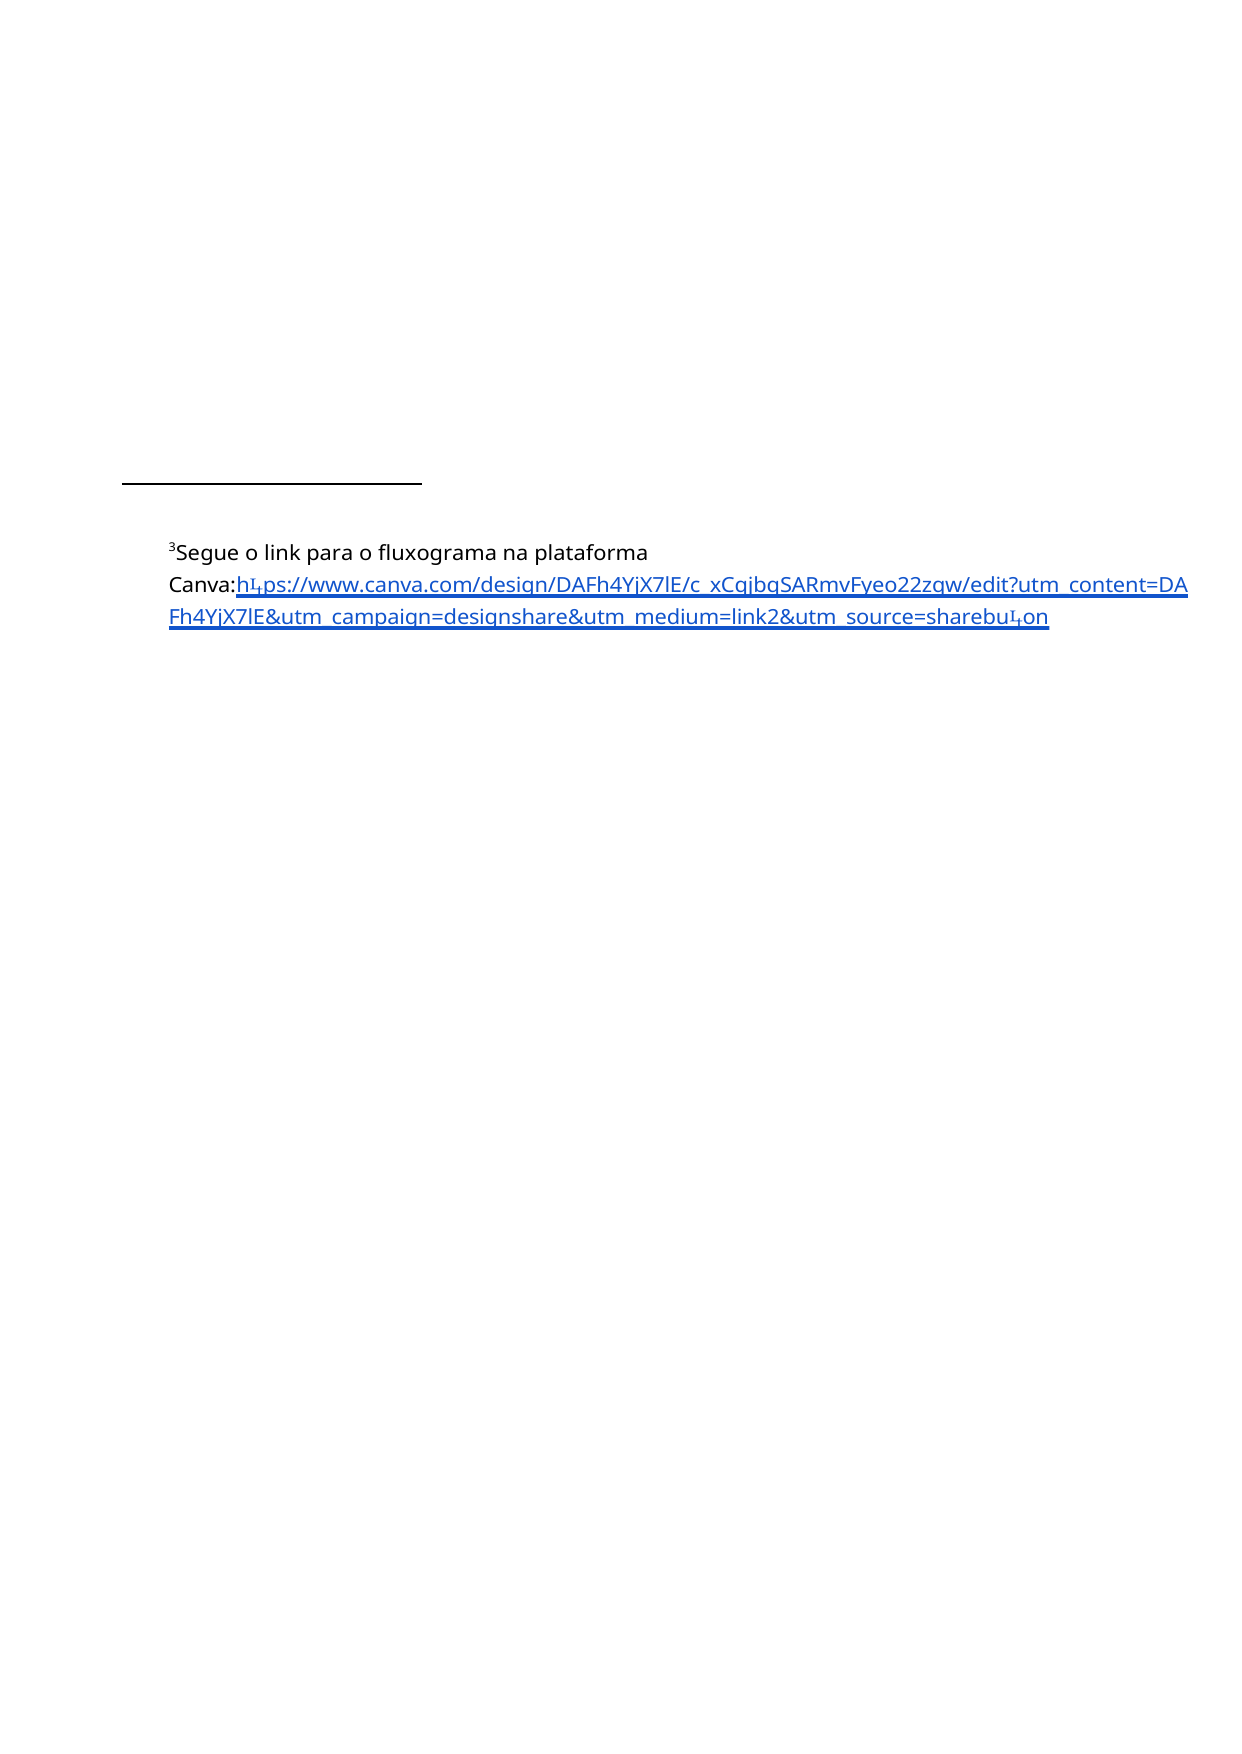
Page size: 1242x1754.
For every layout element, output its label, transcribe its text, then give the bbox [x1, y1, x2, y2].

text 3Segue o link para o ﬂuxograma na plataforma Canva:hps://www.canva.com/design/DAFh4YjX7lE/c_xCqjbqSARmvFyeo22zqw/edit?utm_content=DA Fh4YjX7lE&utm_campaign=designshare&utm_medium=link2&utm_source=sharebuon [168, 538, 1214, 631]
